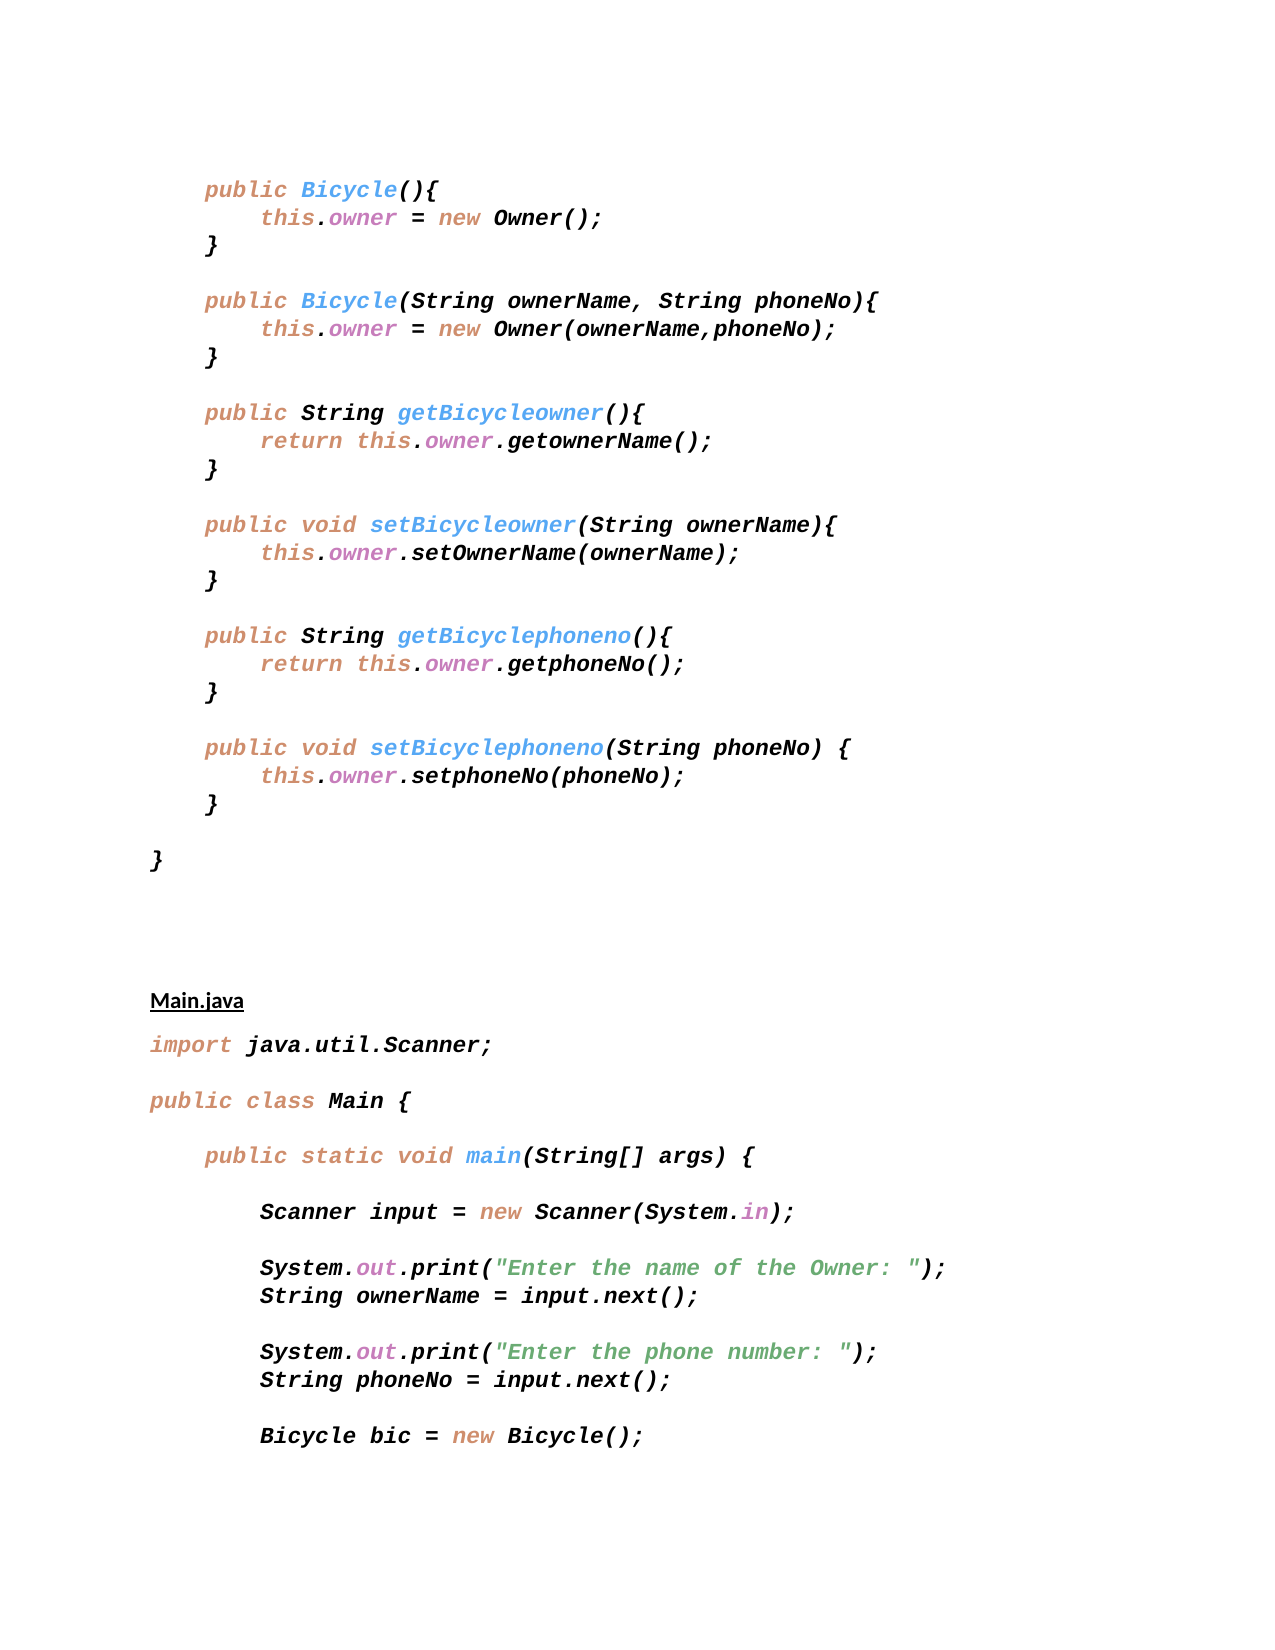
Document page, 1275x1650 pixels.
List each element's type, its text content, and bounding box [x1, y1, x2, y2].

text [150, 150, 1125, 874]
text Main.java [150, 986, 1125, 1014]
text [150, 1033, 1125, 1478]
